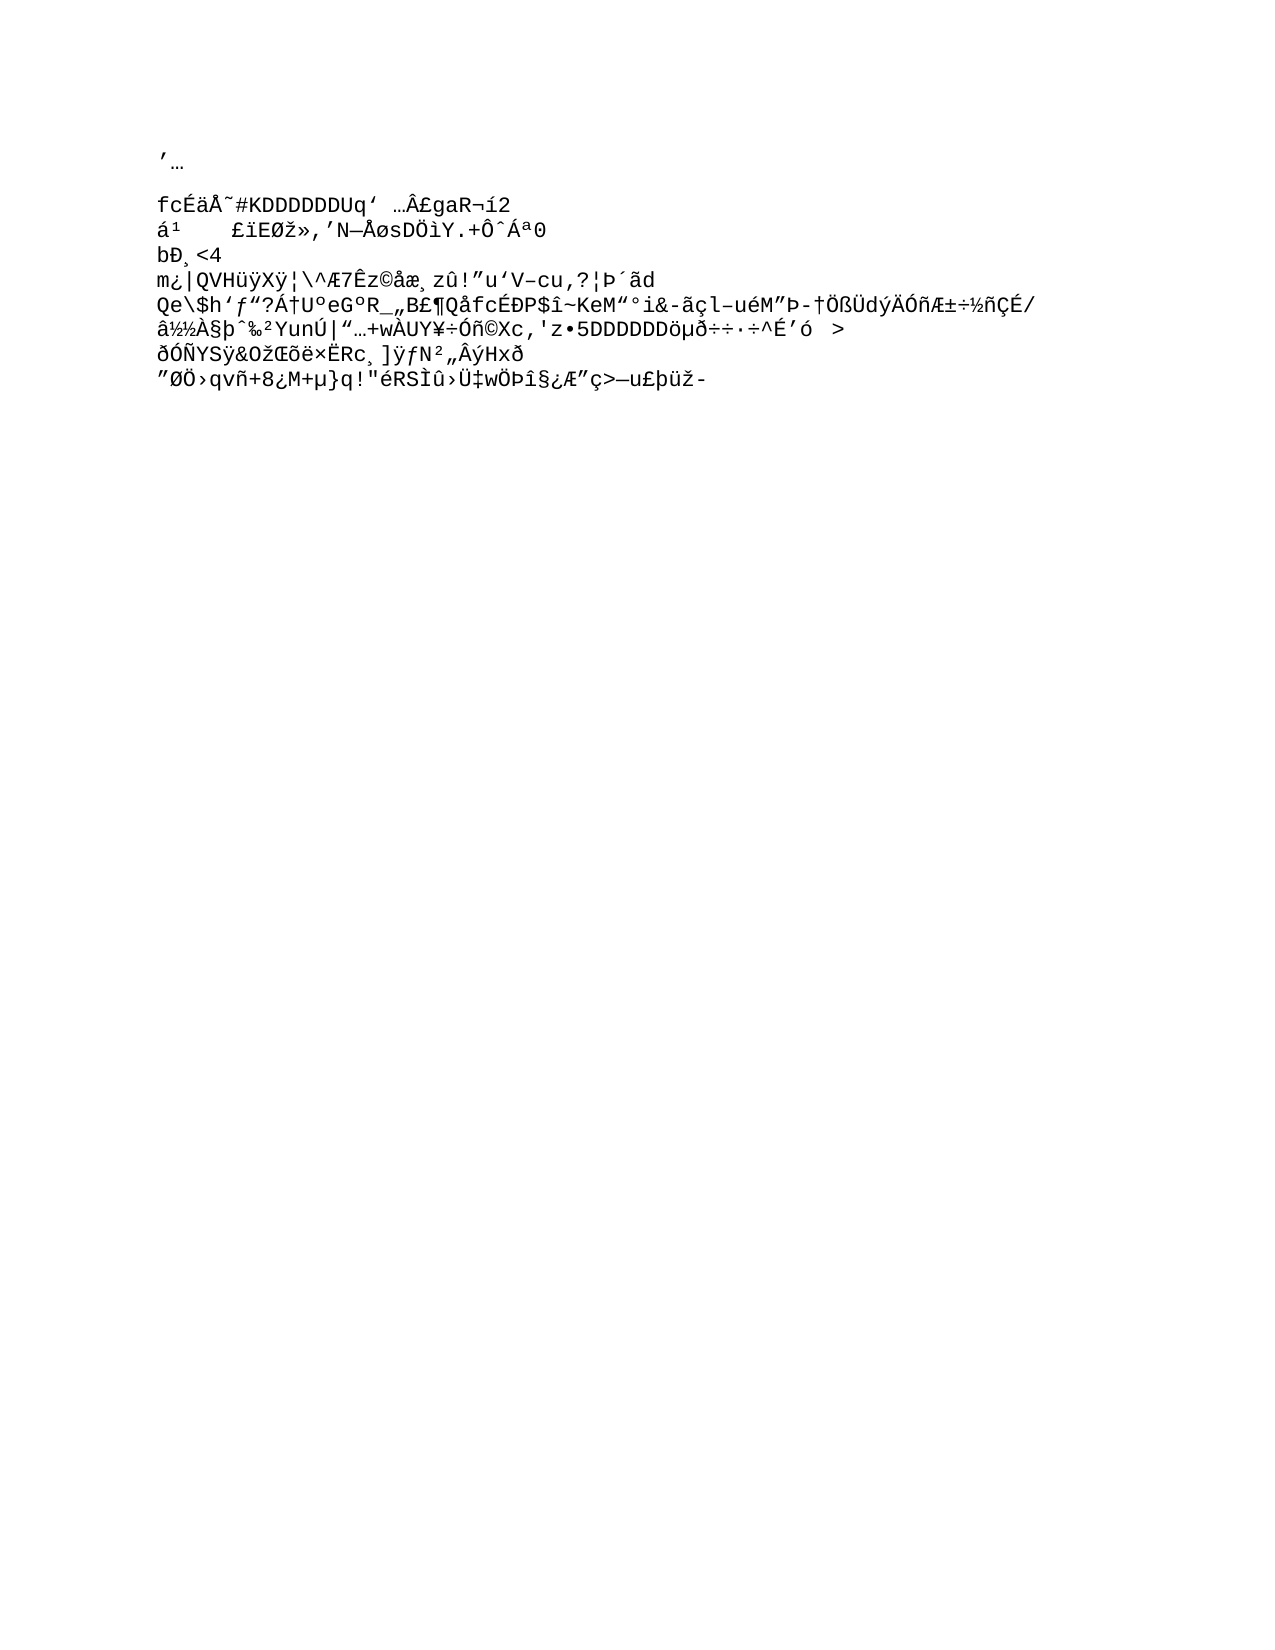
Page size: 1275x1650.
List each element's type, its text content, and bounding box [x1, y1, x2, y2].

text fcÉäÅ˜#KDDDDDDUq‘ …Â£gaR¬í2 á¹ £ïEØž»,’N—ÅøsDÖìY.+ÔˆÁª0 bÐ¸<4 m¿|QVHüÿXÿ¦\^Æ7Êz©åæ¸zû!”u‘V–cu‚?¦Þ´ãd Qe\$h‘ƒ“?Á†UºeGºR_„B£¶QåfcÉÐP$î~KeM“°i&-ãçl–uéM”Þ-†ÖßÜdýÄÓñÆ±÷½ñÇÉ/â½½À§þˆ‰²YunÚ|“…+w­ÀUY¥÷Óñ©Xc‚'z•5DDDDDDöµð÷÷·÷^É’ó > ðÓÑYSÿ&OžŒõë×ËRc¸]ÿƒN²„ÂýHxð ”ØÖ›qvñ+8¿M+µ}q!"éRSÌû›Ü‡wÖÞî§¿Æ”ç>—u£þüž-üúþ½x}«¬”Æ¿6s‡yÈ¸æyÌY¢­‹Œèì¥x3ÌÛèÛ•½±tóD˜s [156, 194, 1118, 393]
